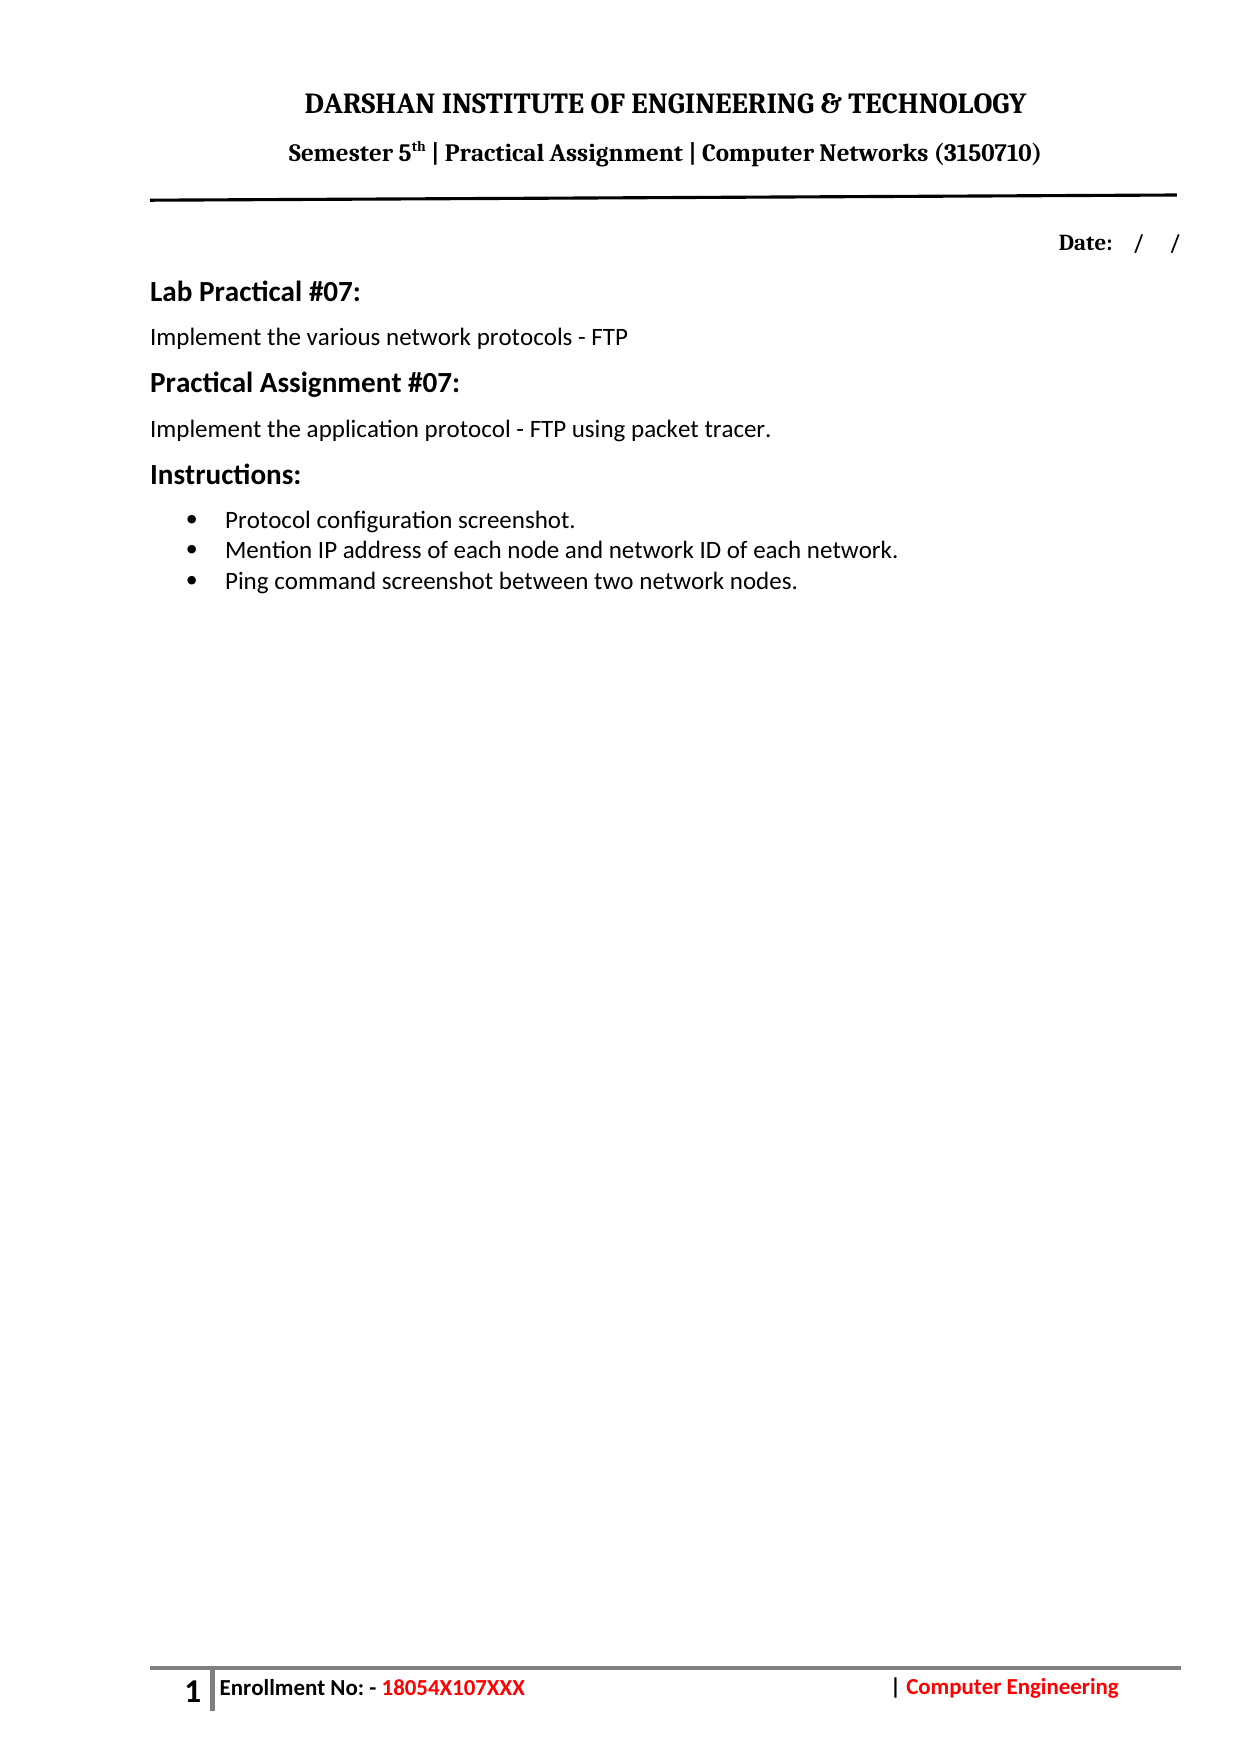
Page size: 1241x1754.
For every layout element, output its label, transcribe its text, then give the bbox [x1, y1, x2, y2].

list Protocol configuration screenshot. [187, 504, 1189, 534]
text Lab Practical #07: [150, 273, 1189, 309]
text Instructions: [150, 456, 1189, 491]
text Implement the various network protocols - FTP [150, 322, 1189, 352]
list Mention IP address of each node and network ID of each network. [187, 534, 1189, 565]
list Ping command screenshot between two network nodes. [187, 565, 1189, 595]
text Practical Assignment #07: [150, 364, 1189, 400]
text Implement the application protocol - FTP using packet tracer. [150, 413, 1189, 443]
